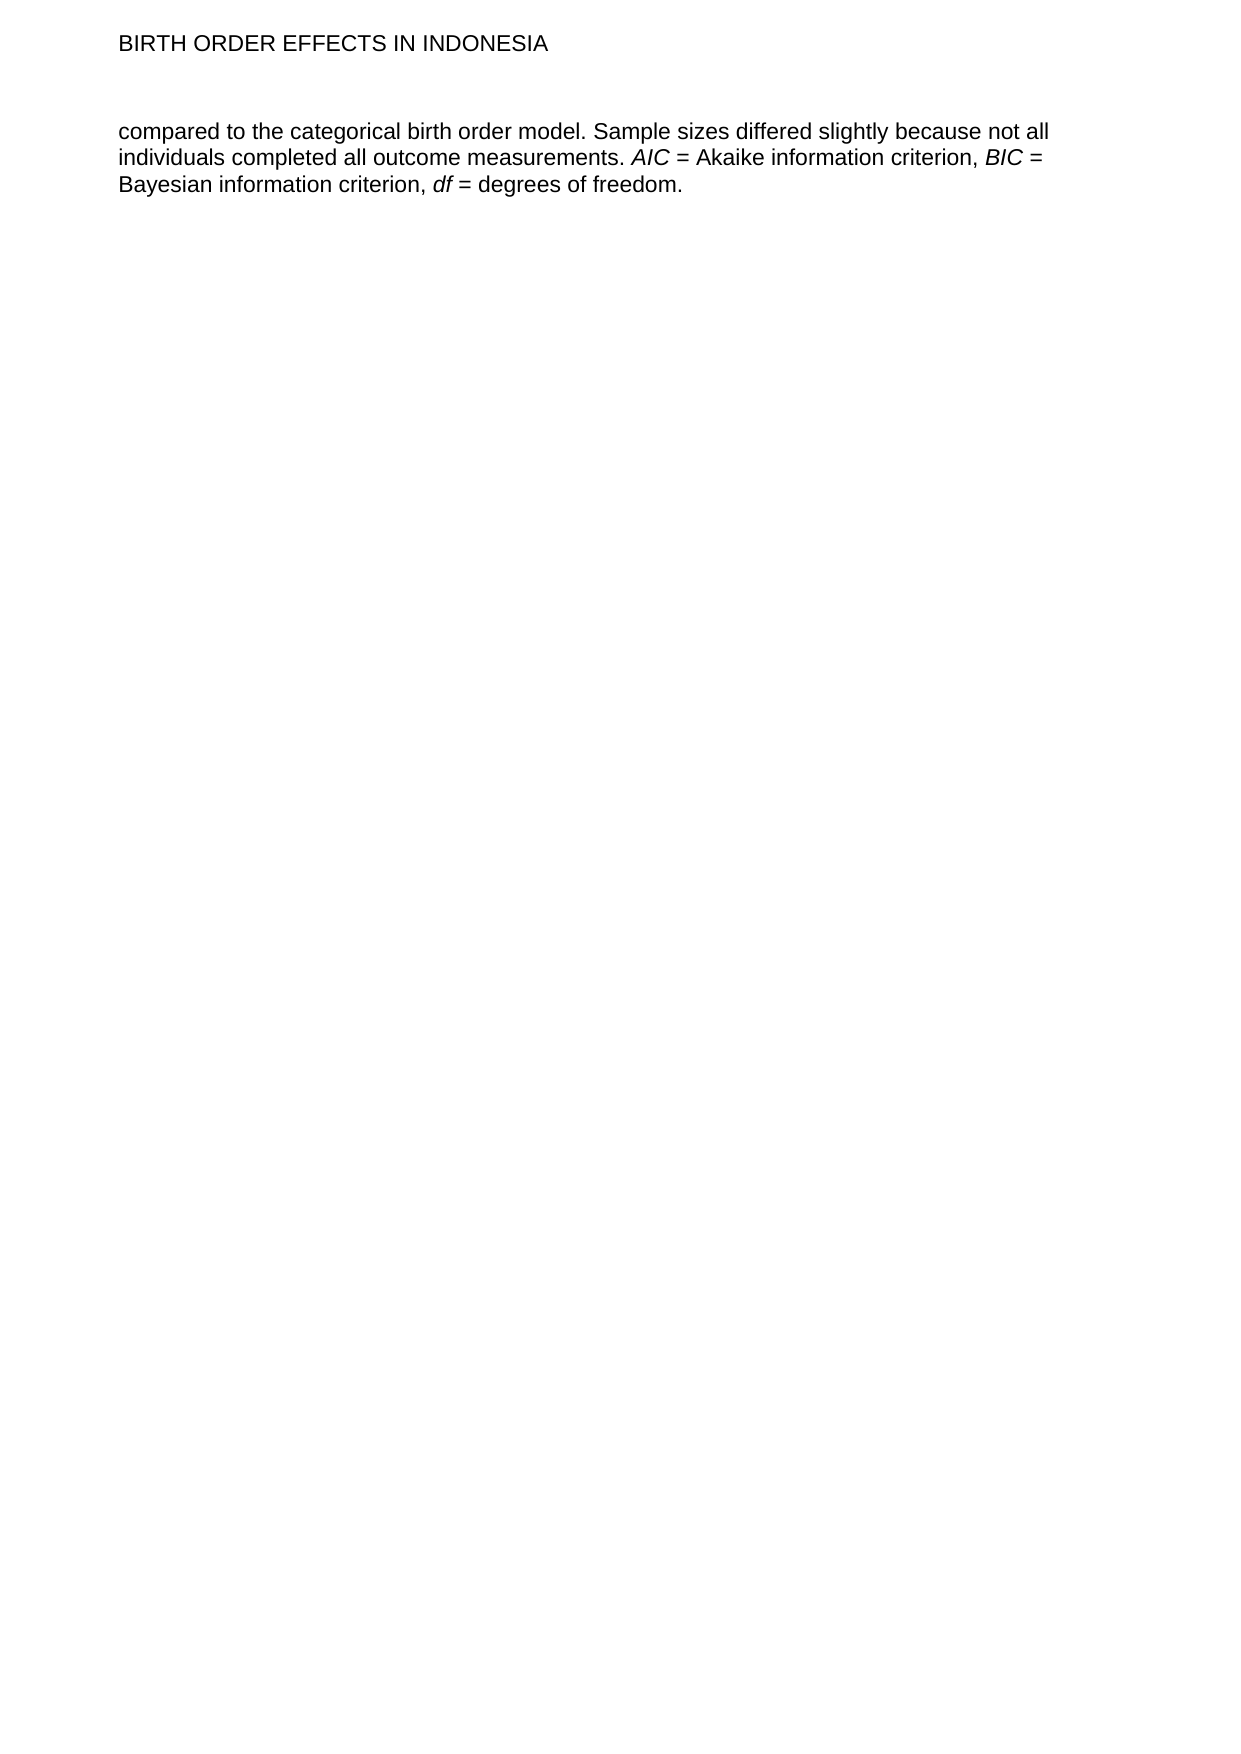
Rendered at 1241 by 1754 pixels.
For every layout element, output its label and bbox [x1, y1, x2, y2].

text [118, 118, 1122, 197]
